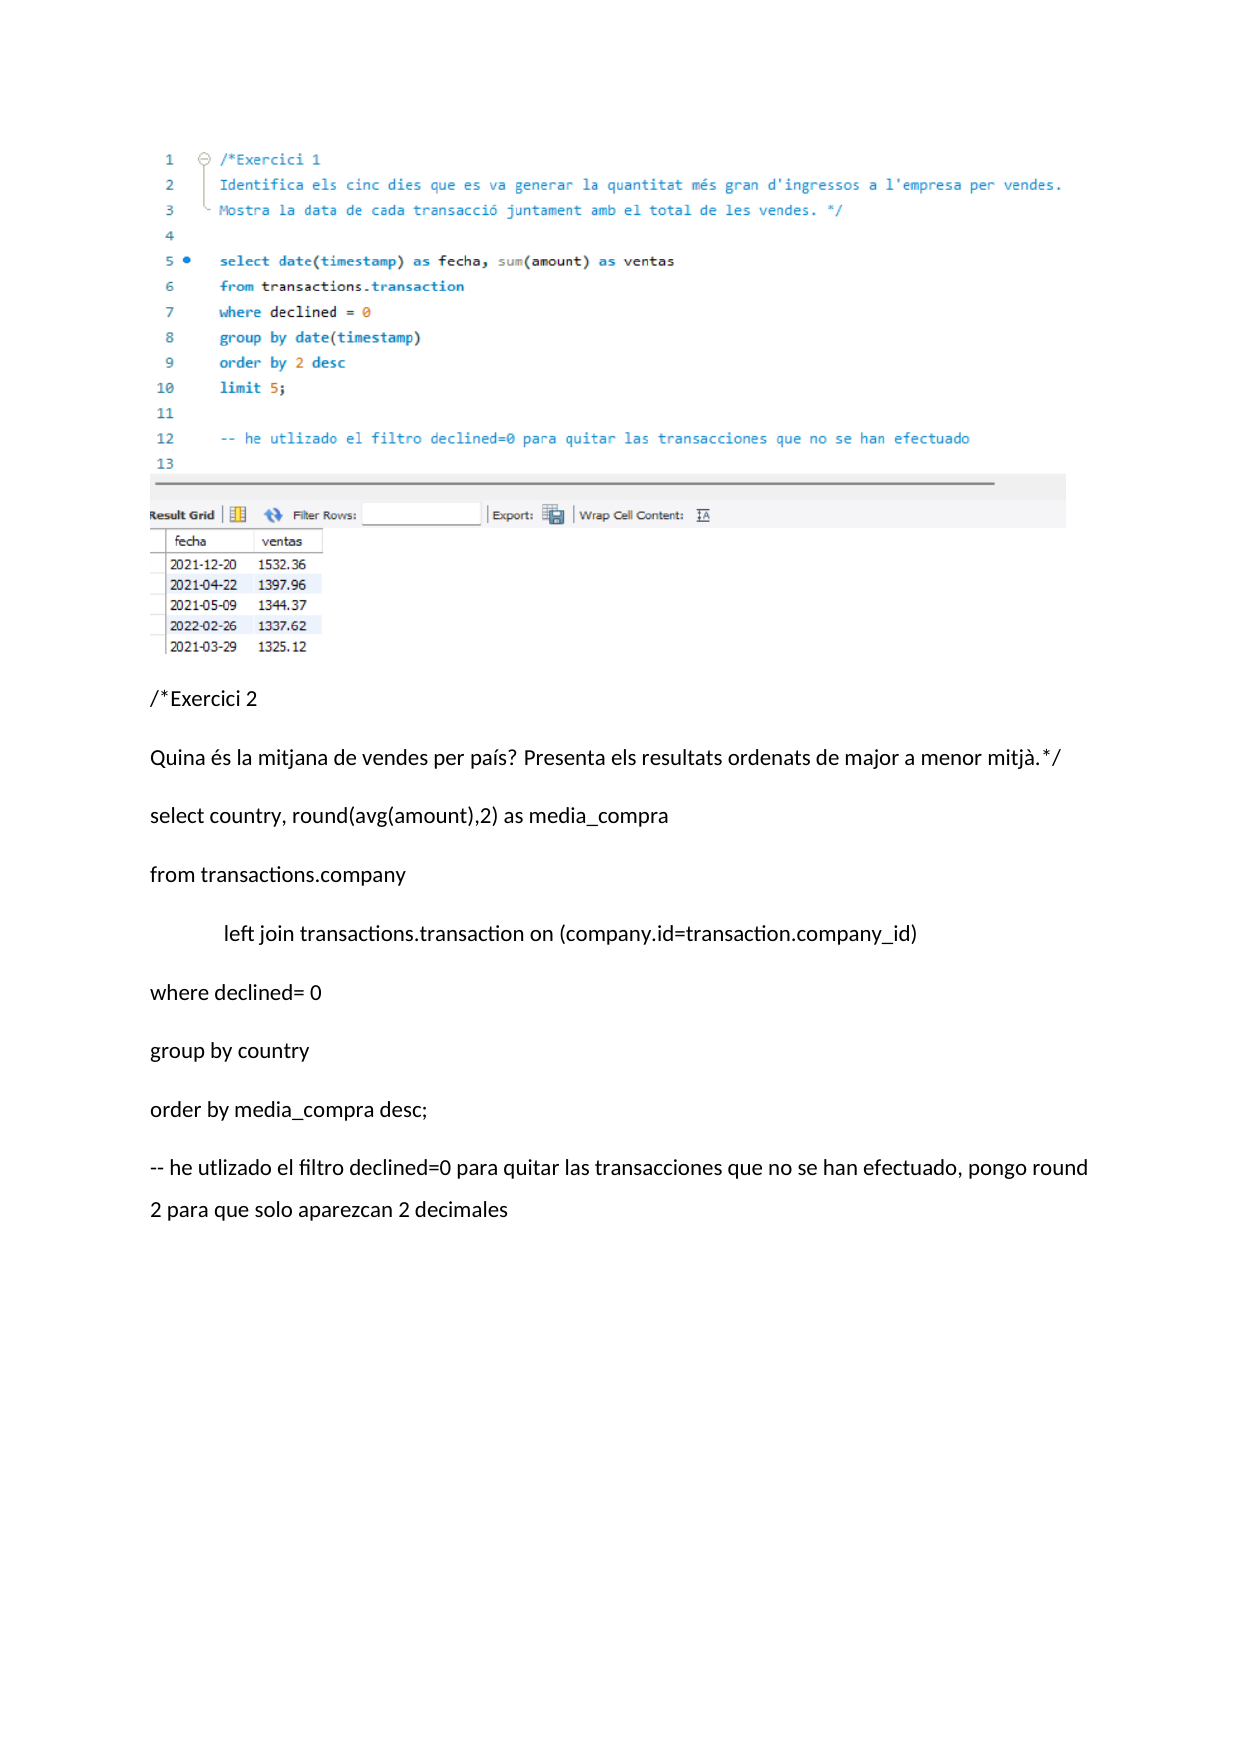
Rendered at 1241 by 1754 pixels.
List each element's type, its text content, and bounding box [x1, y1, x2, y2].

text select country, round(avg(amount),2) as media_compra [150, 802, 1090, 830]
picture [150, 150, 1066, 654]
text from transactions.company [150, 860, 1090, 888]
text /*Exercici 2 [150, 684, 1090, 712]
text -- he utlizado el filtro declined=0 para quitar las transacciones que no se han efectuado, pongo round 2 para que solo aparezcan 2 decimales [150, 1153, 1090, 1223]
text left join transactions.transaction on (company.id=transaction.company_id) [150, 919, 1090, 947]
text group by country [150, 1036, 1090, 1064]
text Quina és la mitjana de vendes per país? Presenta els resultats ordenats de major a menor mitjà.*/ [150, 743, 1090, 771]
text where declined= 0 [150, 978, 1090, 1006]
text order by media_compra desc; [150, 1095, 1090, 1123]
